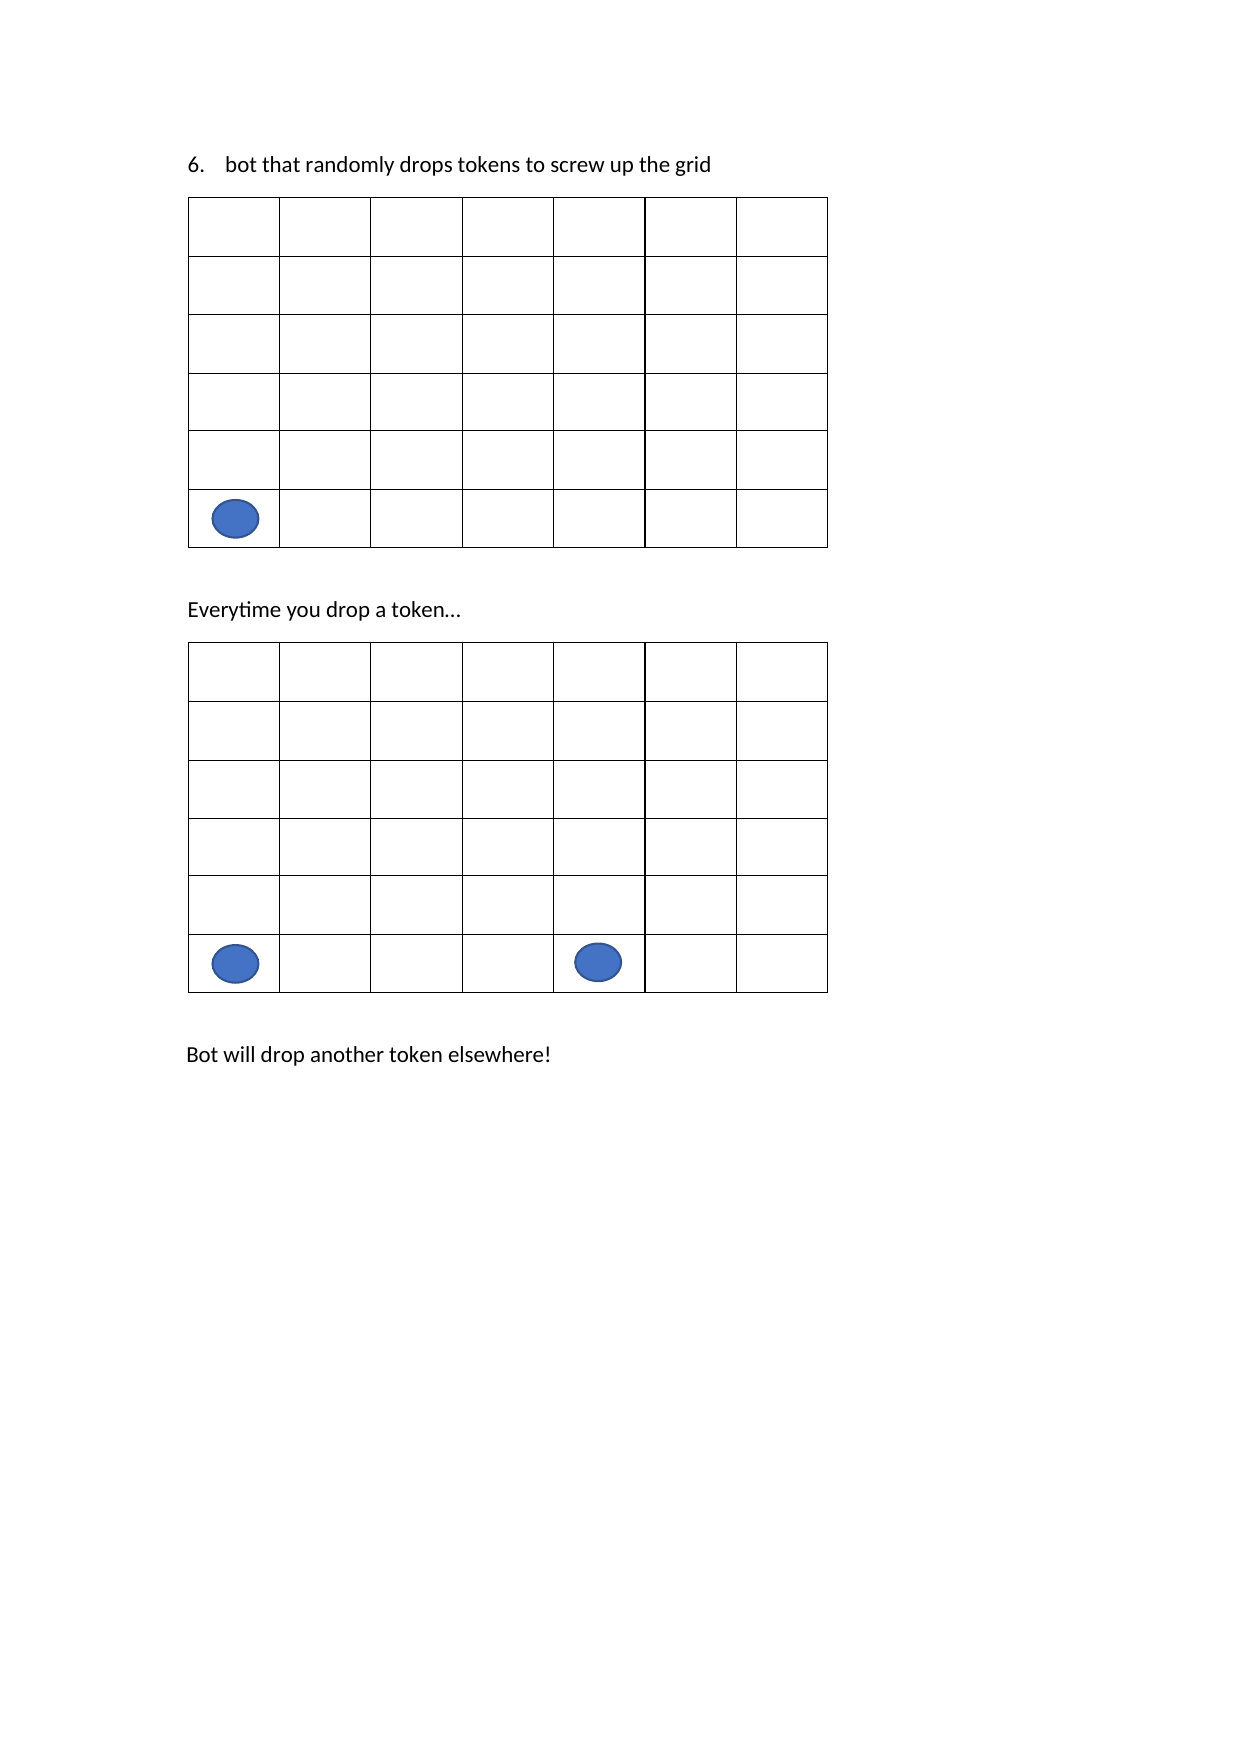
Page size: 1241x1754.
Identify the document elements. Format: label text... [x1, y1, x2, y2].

table_header [189, 643, 279, 701]
table_cell [554, 935, 644, 992]
table_cell [463, 490, 553, 547]
table_cell [280, 702, 370, 759]
table_cell [189, 431, 279, 488]
table_cell [737, 702, 827, 759]
table_cell [646, 431, 736, 488]
table_cell [189, 257, 279, 314]
text Everytime you drop a token… [187, 595, 1090, 623]
table_cell [737, 374, 827, 430]
table_cell [371, 876, 462, 933]
table_header [554, 643, 644, 701]
list bot that randomly drops tokens to screw up the grid [187, 150, 1090, 178]
table_cell [554, 761, 644, 818]
table_cell [554, 431, 644, 488]
table_cell [371, 374, 462, 430]
text Bot will drop another token elsewhere! [150, 1040, 1090, 1068]
table_cell [189, 374, 279, 430]
table_cell [646, 819, 736, 875]
table_cell [737, 761, 827, 818]
table_cell [463, 819, 553, 875]
table_cell [554, 819, 644, 875]
table_cell [646, 702, 736, 759]
table_cell [189, 819, 279, 875]
table_cell [371, 819, 462, 875]
table_header [646, 198, 736, 256]
table_header [189, 198, 279, 256]
table_cell [646, 315, 736, 373]
table_cell [554, 315, 644, 373]
table_header [463, 643, 553, 701]
table_cell [554, 876, 644, 933]
table_header [554, 198, 644, 256]
table_cell [189, 490, 279, 547]
table_header [646, 643, 736, 701]
table_cell [646, 374, 736, 430]
table_cell [280, 257, 370, 314]
table_cell [737, 490, 827, 547]
table_cell [280, 431, 370, 488]
table_cell [646, 490, 736, 547]
table_cell [646, 935, 736, 992]
table_cell [280, 819, 370, 875]
table_cell [737, 819, 827, 875]
table_cell [646, 876, 736, 933]
table_cell [189, 876, 279, 933]
table_cell [463, 761, 553, 818]
table_cell [371, 257, 462, 314]
table_header [280, 198, 370, 256]
table_cell [737, 315, 827, 373]
table_cell [189, 315, 279, 373]
table_cell [463, 257, 553, 314]
table_cell [371, 315, 462, 373]
table_cell [554, 702, 644, 759]
table_cell [280, 490, 370, 547]
table_cell [189, 761, 279, 818]
table_cell [646, 761, 736, 818]
table_cell [737, 431, 827, 488]
table_cell [371, 761, 462, 818]
table_cell [646, 257, 736, 314]
table_header [371, 198, 462, 256]
table_header [737, 643, 827, 701]
table_cell [189, 935, 279, 992]
table_cell [280, 374, 370, 430]
table_cell [371, 431, 462, 488]
table_header [371, 643, 462, 701]
table_cell [280, 761, 370, 818]
table_cell [371, 702, 462, 759]
table_cell [189, 702, 279, 759]
table_cell [463, 876, 553, 933]
table_header [737, 198, 827, 256]
table_cell [463, 315, 553, 373]
table_cell [737, 935, 827, 992]
table_cell [737, 876, 827, 933]
table_cell [554, 257, 644, 314]
table_cell [280, 876, 370, 933]
table_cell [463, 431, 553, 488]
table_cell [463, 702, 553, 759]
table_cell [463, 374, 553, 430]
table_cell [280, 935, 370, 992]
table_header [463, 198, 553, 256]
table_cell [371, 935, 462, 992]
table_cell [463, 935, 553, 992]
table_cell [280, 315, 370, 373]
table_cell [737, 257, 827, 314]
table_header [280, 643, 370, 701]
table_cell [371, 490, 462, 547]
table_cell [554, 490, 644, 547]
table_cell [554, 374, 644, 430]
